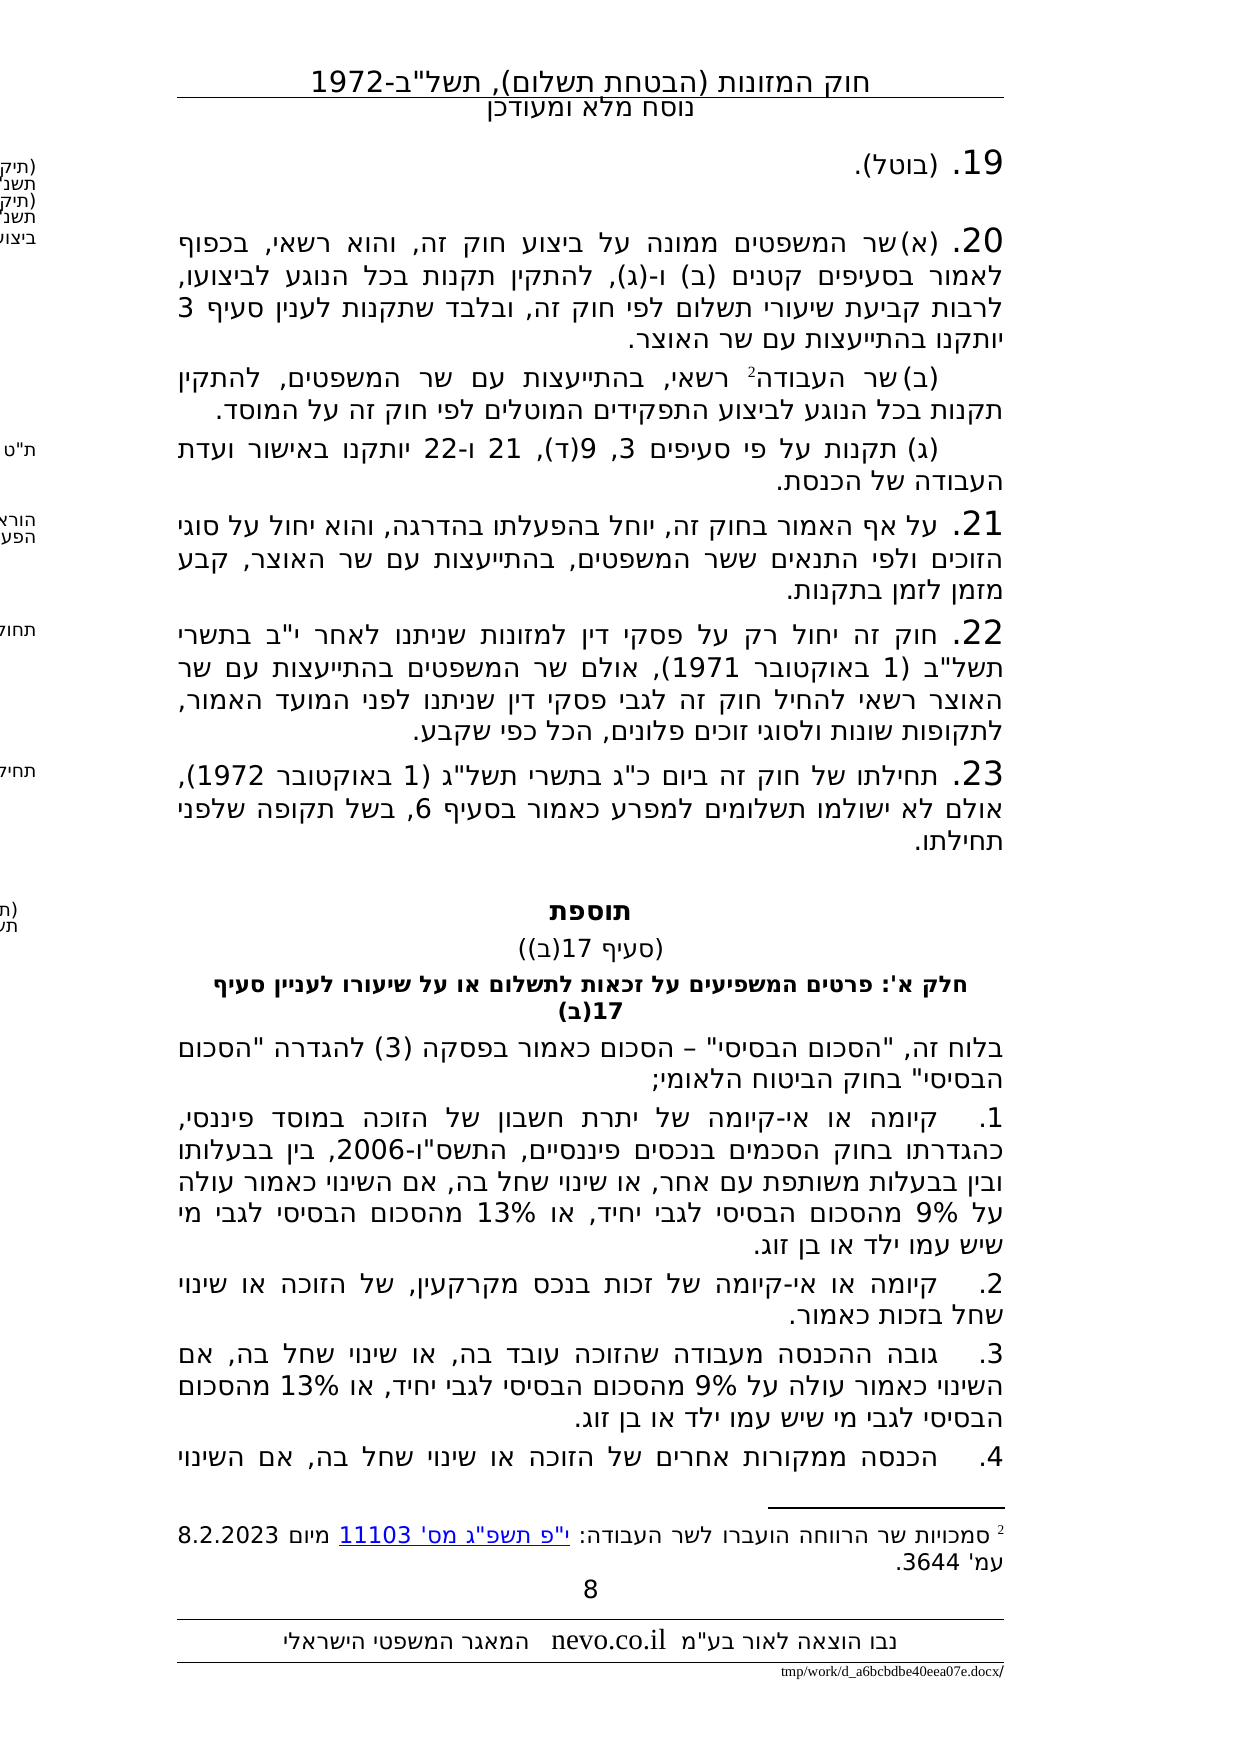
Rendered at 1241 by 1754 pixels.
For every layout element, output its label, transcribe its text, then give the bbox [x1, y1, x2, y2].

text 2. קיומה או אי-קיומה של זכות בנכס מקרקעין, של הזוכה או שינוי שחל בזכות כאמור. [177, 1268, 1004, 1331]
text (ג) תקנות על פי סעיפים 3, 9(ד), 21 ו-22 יותקנו באישור ועדת העבודה של הכנסת. [177, 433, 1004, 497]
text בלוח זה, "הסכום הבסיסי" – הסכום כאמור בפסקה (3) להגדרה "הסכום הבסיסי" בחוק הביטוח הלאומי; [177, 1032, 1004, 1095]
text 19. (בוטל). [177, 144, 1004, 182]
text חלק א': פרטים המשפיעים על זכאות לתשלום או על שיעורו לעניין סעיף 17(ב) [177, 971, 1004, 1025]
text 23. תחילתו של חוק זה ביום כ"ג בתשרי תשל"ג (1 באוקטובר 1972), אולם לא ישולמו תשלומים למפרע כאמור בסעיף 6, בשל תקופה שלפני תחילתו. [177, 754, 1004, 857]
text (ב) שר העבודה רשאי, בהתייעצות עם שר המשפטים, להתקין תקנות בכל הנוגע לביצוע התפקידים המוטלים לפי חוק זה על המוסד. [177, 363, 1004, 426]
text (סעיף 17(ב)) [177, 935, 1004, 964]
text 22. חוק זה יחול רק על פסקי דין למזונות שניתנו לאחר י"ב בתשרי תשל"ב (1 באוקטובר 1971), אולם שר המשפטים בהתייעצות עם שר האוצר רשאי להחיל חוק זה לגבי פסקי דין שניתנו לפני המועד האמור, לתקופות שונות ולסוגי זוכים פלונים, הכל כפי שקבע. [177, 613, 1004, 747]
text תוספת [177, 896, 1004, 927]
text 3. גובה ההכנסה מעבודה שהזוכה עובד בה, או שינוי שחל בה, אם השינוי כאמור עולה על 9% מהסכום הבסיסי לגבי יחיד, או 13% מהסכום הבסיסי לגבי מי שיש עמו ילד או בן זוג. [177, 1339, 1004, 1433]
text 1. קיומה או אי-קיומה של יתרת חשבון של הזוכה במוסד פיננסי, כהגדרתו בחוק הסכמים בנכסים פיננסיים, התשס"ו-2006, בין בבעלותו ובין בבעלות משותפת עם אחר, או שינוי שחל בה, אם השינוי כאמור עולה על 9% מהסכום הבסיסי לגבי יחיד, או 13% מהסכום הבסיסי לגבי מי שיש עמו ילד או בן זוג. [177, 1103, 1004, 1261]
text 21. על אף האמור בחוק זה, יוחל בהפעלתו בהדרגה, והוא יחול על סוגי הזוכים ולפי התנאים ששר המשפטים, בהתייעצות עם שר האוצר, קבע מזמן לזמן בתקנות. [177, 504, 1004, 606]
text 20. (א) שר המשפטים ממונה על ביצוע חוק זה, והוא רשאי, בכפוף לאמור בסעיפים קטנים (ב) ו-(ג), להתקין תקנות בכל הנוגע לביצועו, לרבות קביעת שיעורי תשלום לפי חוק זה, ובלבד שתקנות לענין סעיף 3 יותקנו בהתייעצות עם שר האוצר. [177, 222, 1004, 355]
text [177, 1441, 1004, 1472]
